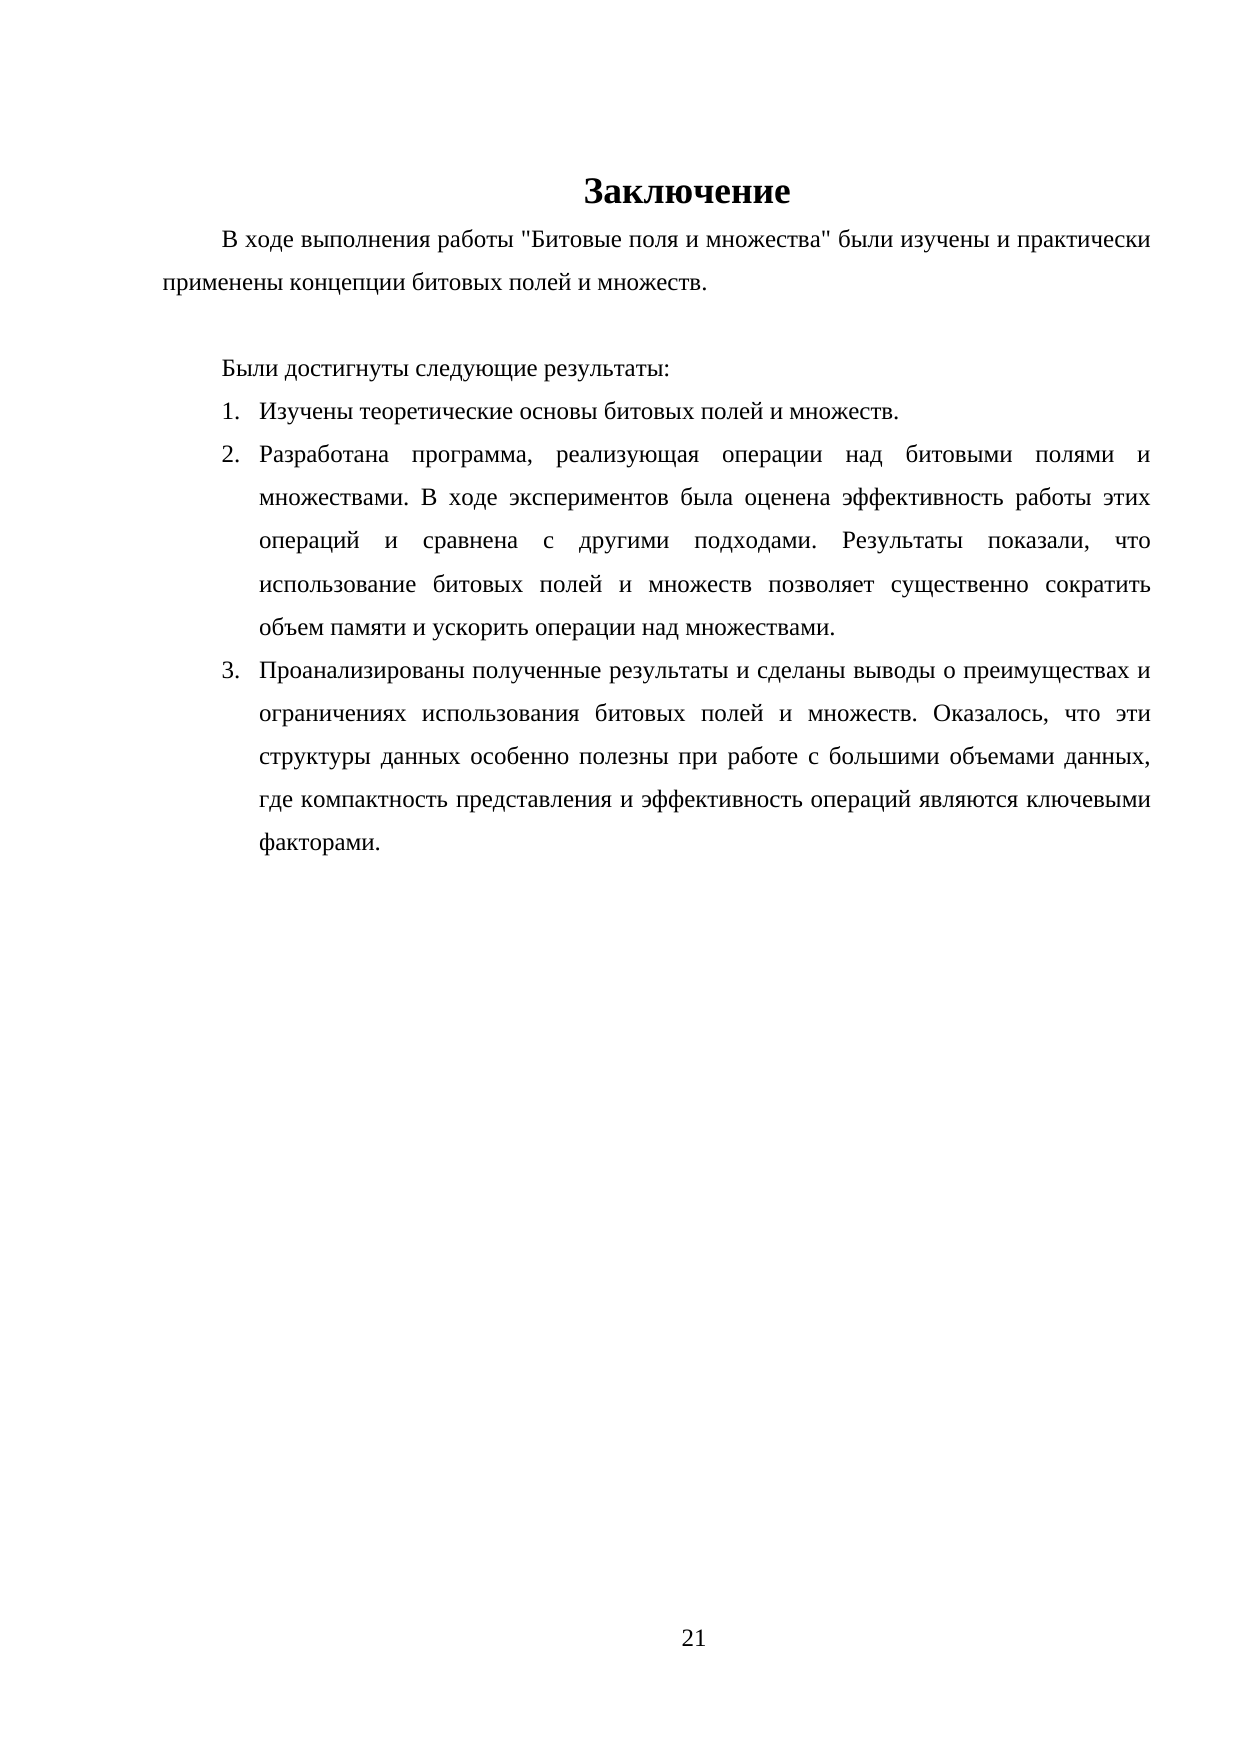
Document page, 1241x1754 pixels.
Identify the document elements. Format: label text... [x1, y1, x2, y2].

list Проанализированы полученные результаты и сделаны выводы о преимуществах и ограничениях использования битовых полей и множеств. Оказалось, что эти структуры данных особенно полезны при работе с большими объемами данных, где компактность представления и эффективность операций являются ключевыми факторами. [221, 655, 1152, 856]
text В ходе выполнения работы "Битовые поля и множества" были изучены и практически применены концепции битовых полей и множеств. [162, 224, 1152, 296]
text Были достигнуты следующие результаты: [162, 353, 1152, 382]
subtitle Заключение [222, 168, 1152, 211]
list Разработана программа, реализующая операции над битовыми полями и множествами. В ходе экспериментов была оценена эффективность работы этих операций и сравнена с другими подходами. Результаты показали, что использование битовых полей и множеств позволяет существенно сократить объем памяти и ускорить операции над множествами. [221, 439, 1152, 641]
list Изучены теоретические основы битовых полей и множеств. [221, 396, 1152, 425]
